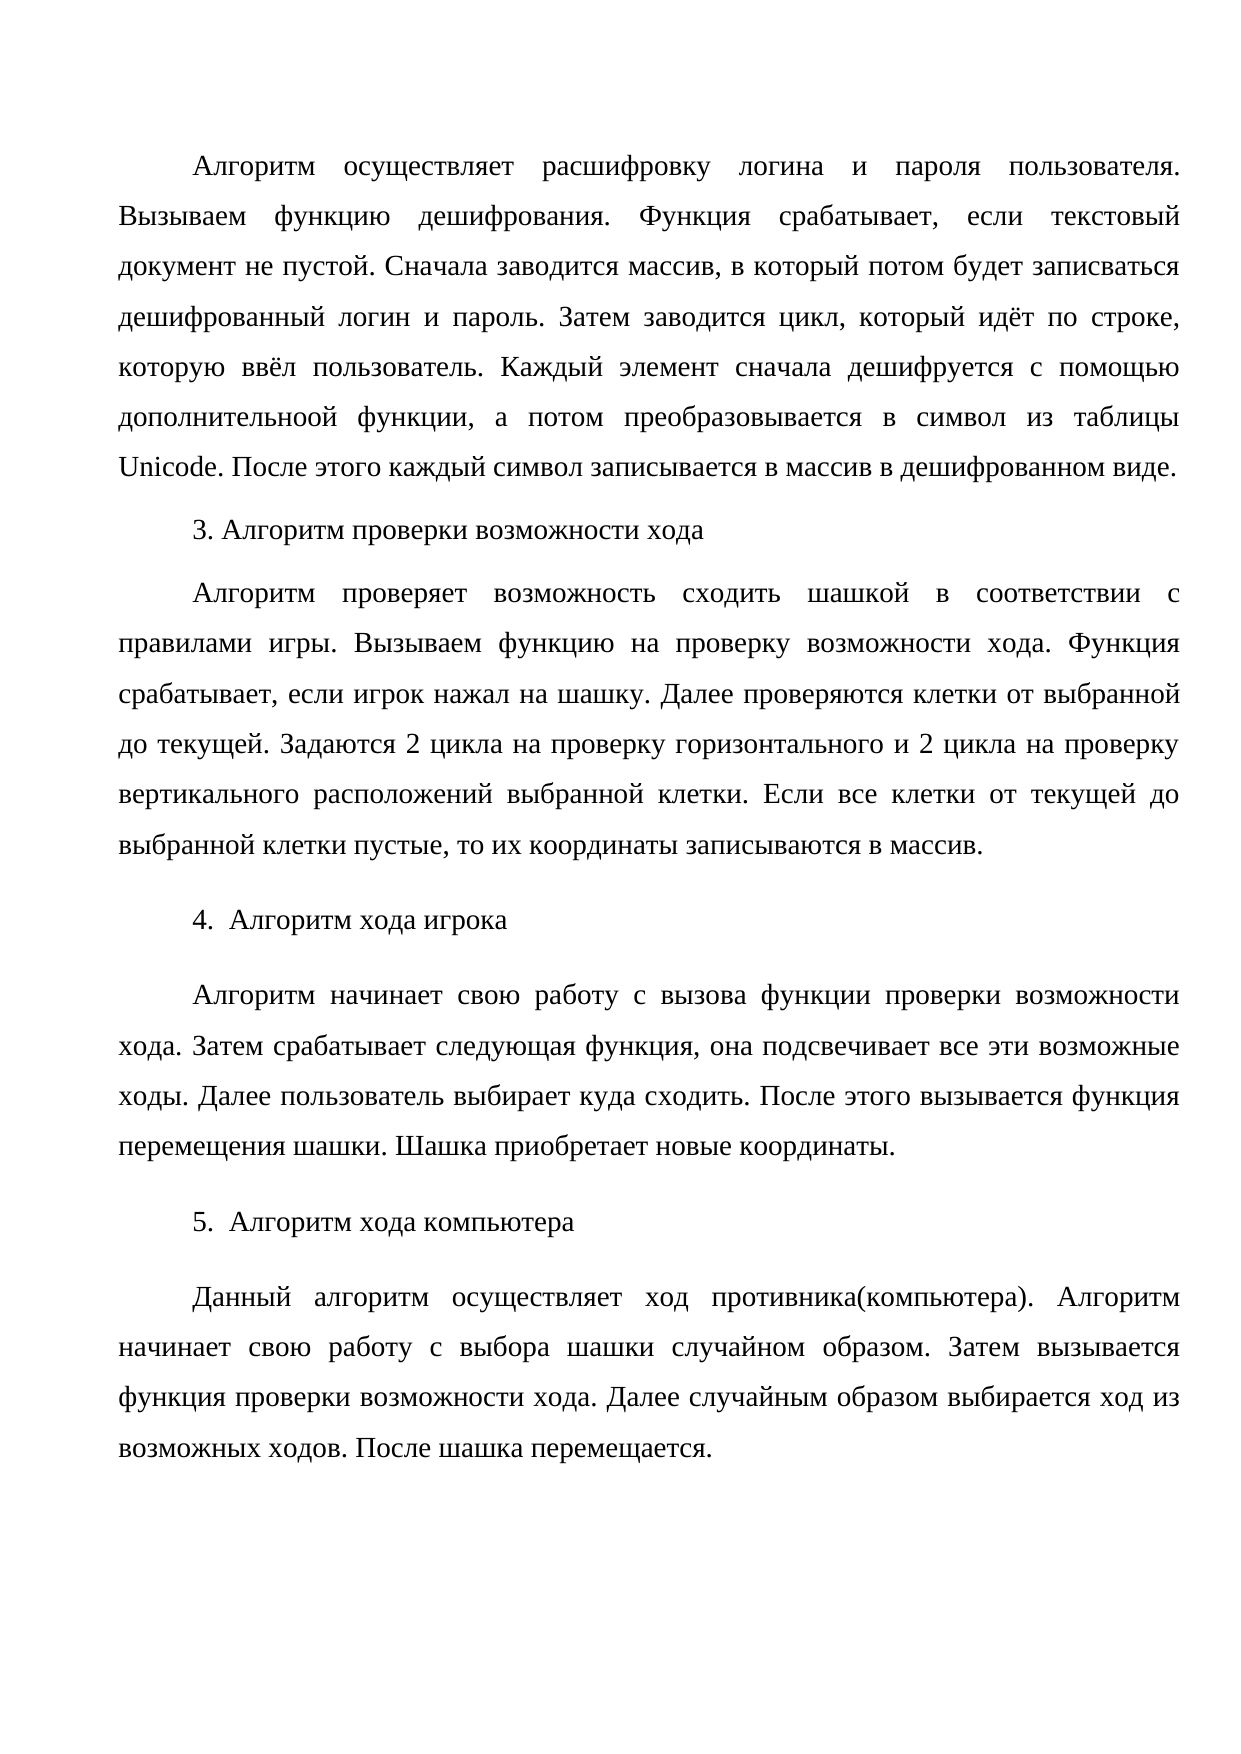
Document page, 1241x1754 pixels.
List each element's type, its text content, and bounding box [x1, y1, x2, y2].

text 3. Алгоритм проверки возможности хода [118, 512, 1181, 546]
text Алгоритм начинает свою работу с вызова функции проверки возможности хода. Затем срабатывает следующая функция, она подсвечивает все эти возможные ходы. Далее пользователь выбирает куда сходить. После этого вызывается функция перемещения шашки. Шашка приобретает новые координаты. [118, 977, 1181, 1162]
text 4. Алгоритм хода игрока [118, 902, 1181, 936]
text 5. Алгоритм хода компьютера [118, 1204, 1181, 1237]
text Алгоритм проверяет возможность сходить шашкой в соответствии с правилами игры. Вызываем функцию на проверку возможности хода. Функция срабатывает, если игрок нажал на шашку. Далее проверяются клетки от выбранной до текущей. Задаются 2 цикла на проверку горизонтального и 2 цикла на проверку вертикального расположений выбранной клетки. Если все клетки от текущей до выбранной клетки пустые, то их координаты записываются в массив. [118, 575, 1181, 860]
text Данный алгоритм осуществляет ход противника(компьютера). Алгоритм начинает свою работу с выбора шашки случайном образом. Затем вызывается функция проверки возможности хода. Далее случайным образом выбирается ход из возможных ходов. После шашка перемещается. [118, 1279, 1181, 1463]
text Алгоритм осуществляет расшифровку логина и пароля пользователя. Вызываем функцию дешифрования. Функция срабатывает, если текстовый документ не пустой. Сначала заводится массив, в который потом будет записваться дешифрованный логин и пароль. Затем заводится цикл, который идёт по строке, которую ввёл пользователь. Каждый элемент сначала дешифруется с помощью дополнительноой функции, а потом преобразовывается в символ из таблицы Unicode. После этого каждый символ записывается в массив в дешифрованном виде. [118, 148, 1181, 483]
